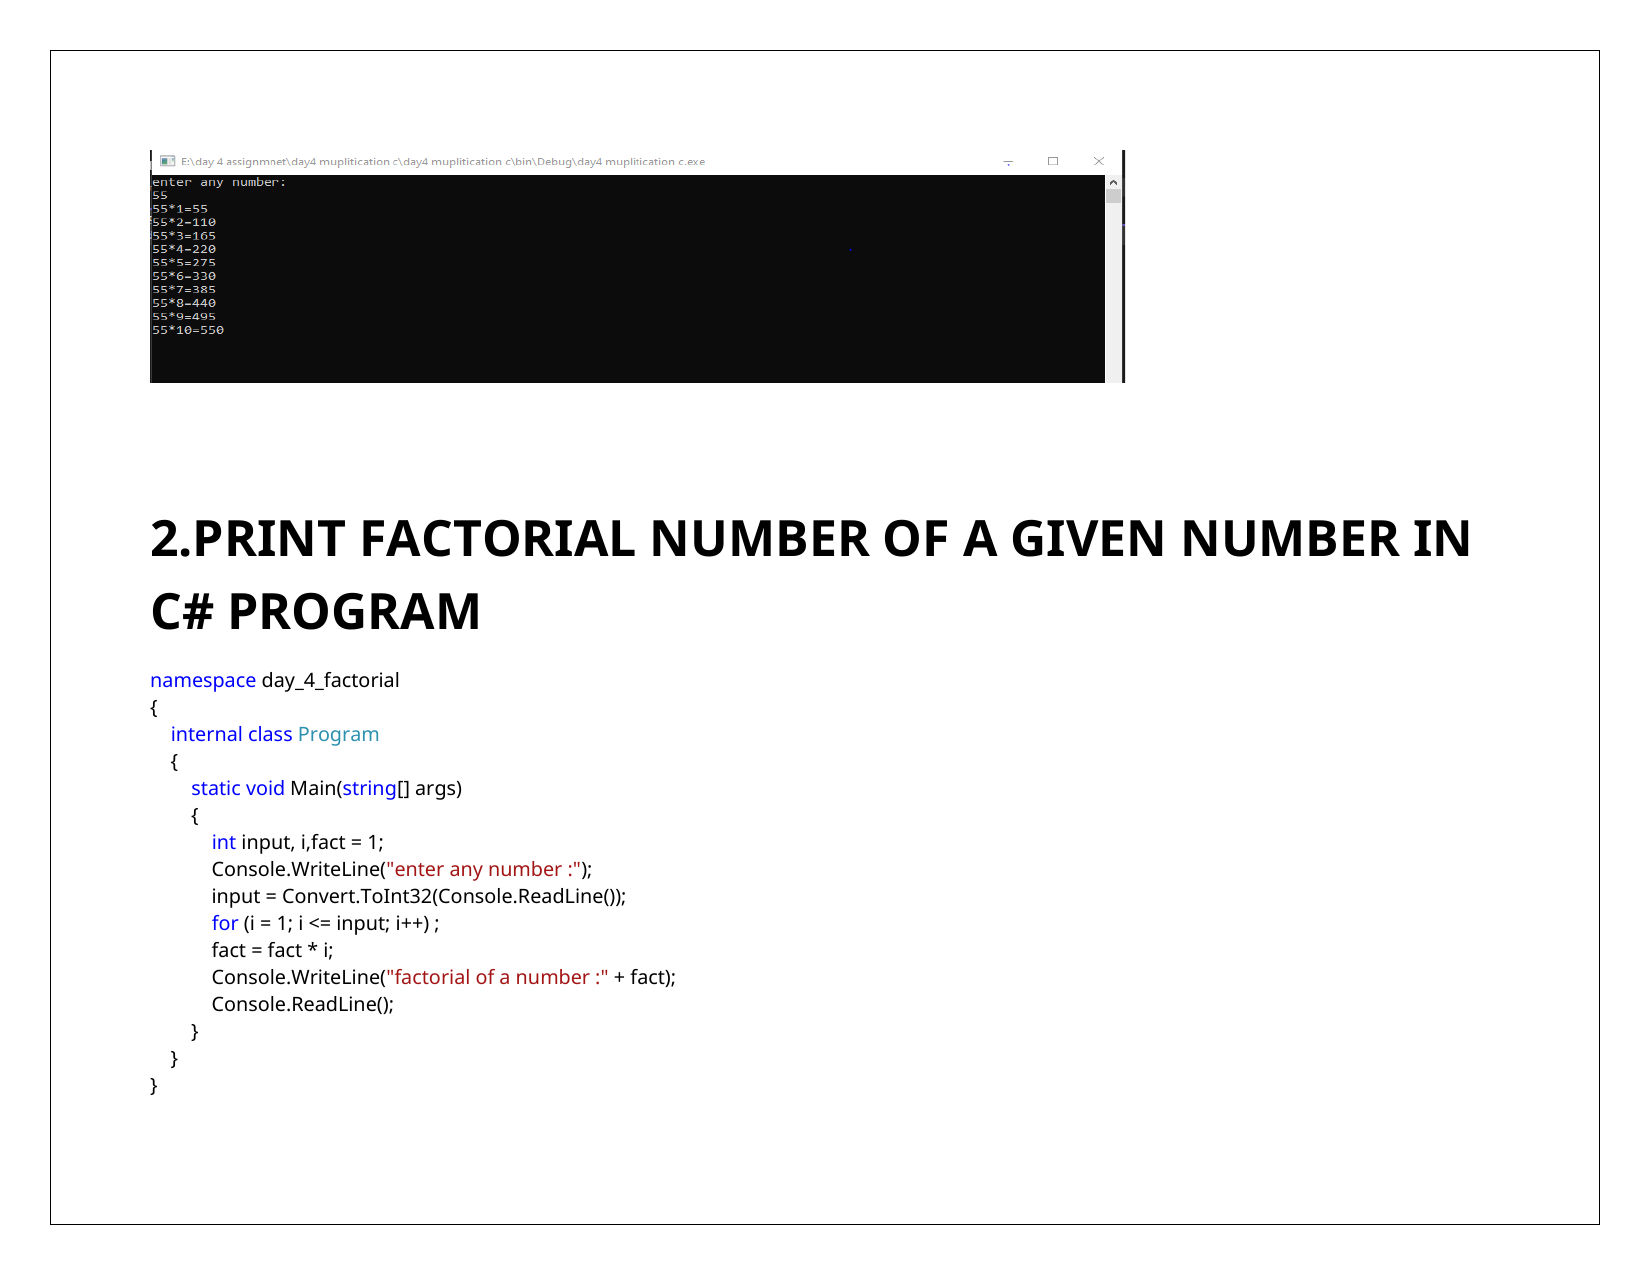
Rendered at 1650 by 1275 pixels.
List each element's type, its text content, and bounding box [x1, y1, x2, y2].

picture [150, 150, 1125, 383]
text } [150, 1044, 1500, 1071]
text input = Convert.ToInt32(Console.ReadLine()); [150, 882, 1500, 909]
text { [150, 747, 1500, 774]
text fact = fact * i; [150, 936, 1500, 963]
text Console.ReadLine(); [150, 990, 1500, 1017]
text static void Main(string[] args) [150, 774, 1500, 801]
text 2.PRINT FACTORIAL NUMBER OF A GIVEN NUMBER IN C# PROGRAM [150, 502, 1500, 644]
text } [150, 1017, 1500, 1044]
text Console.WriteLine("factorial of a number :" + fact); [150, 963, 1500, 990]
text Console.WriteLine("enter any number :"); [150, 855, 1500, 882]
text namespace day_4_factorial [150, 666, 1500, 693]
text internal class Program [150, 720, 1500, 747]
text { [150, 693, 1500, 720]
text { [150, 801, 1500, 828]
text } [150, 1071, 1500, 1098]
text int input, i,fact = 1; [150, 828, 1500, 855]
text for (i = 1; i <= input; i++) ; [150, 909, 1500, 936]
